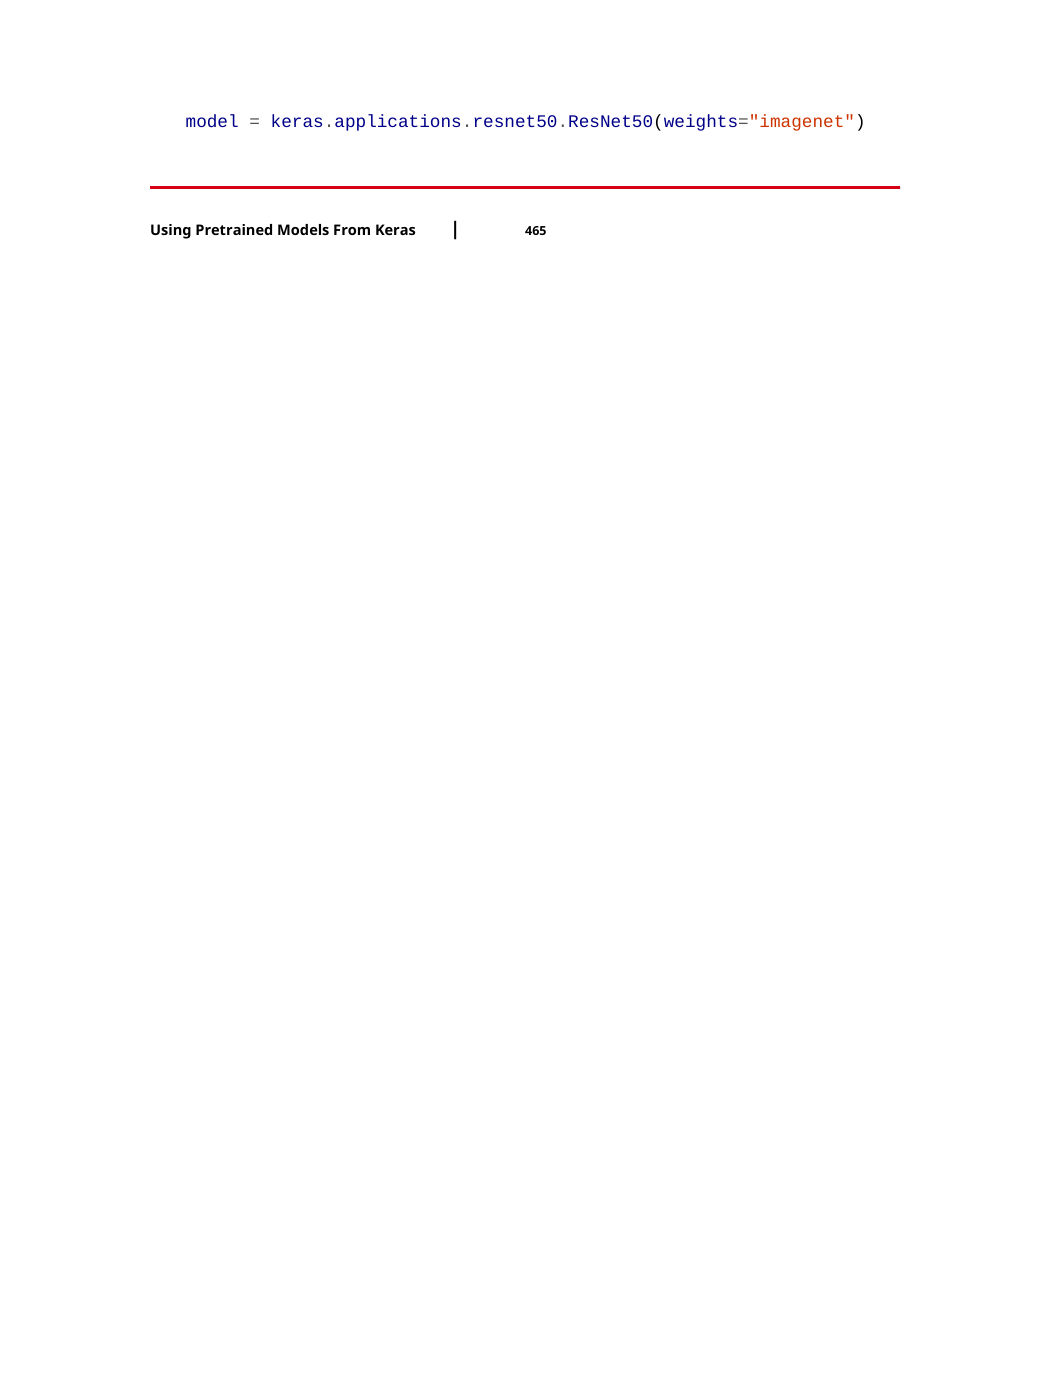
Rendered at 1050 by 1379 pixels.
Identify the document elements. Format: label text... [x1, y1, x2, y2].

text Using Pretrained Models From Keras | 465 [150, 215, 900, 241]
text model = keras.applications.resnet50.ResNet50(weights="imagenet") [185, 112, 900, 132]
